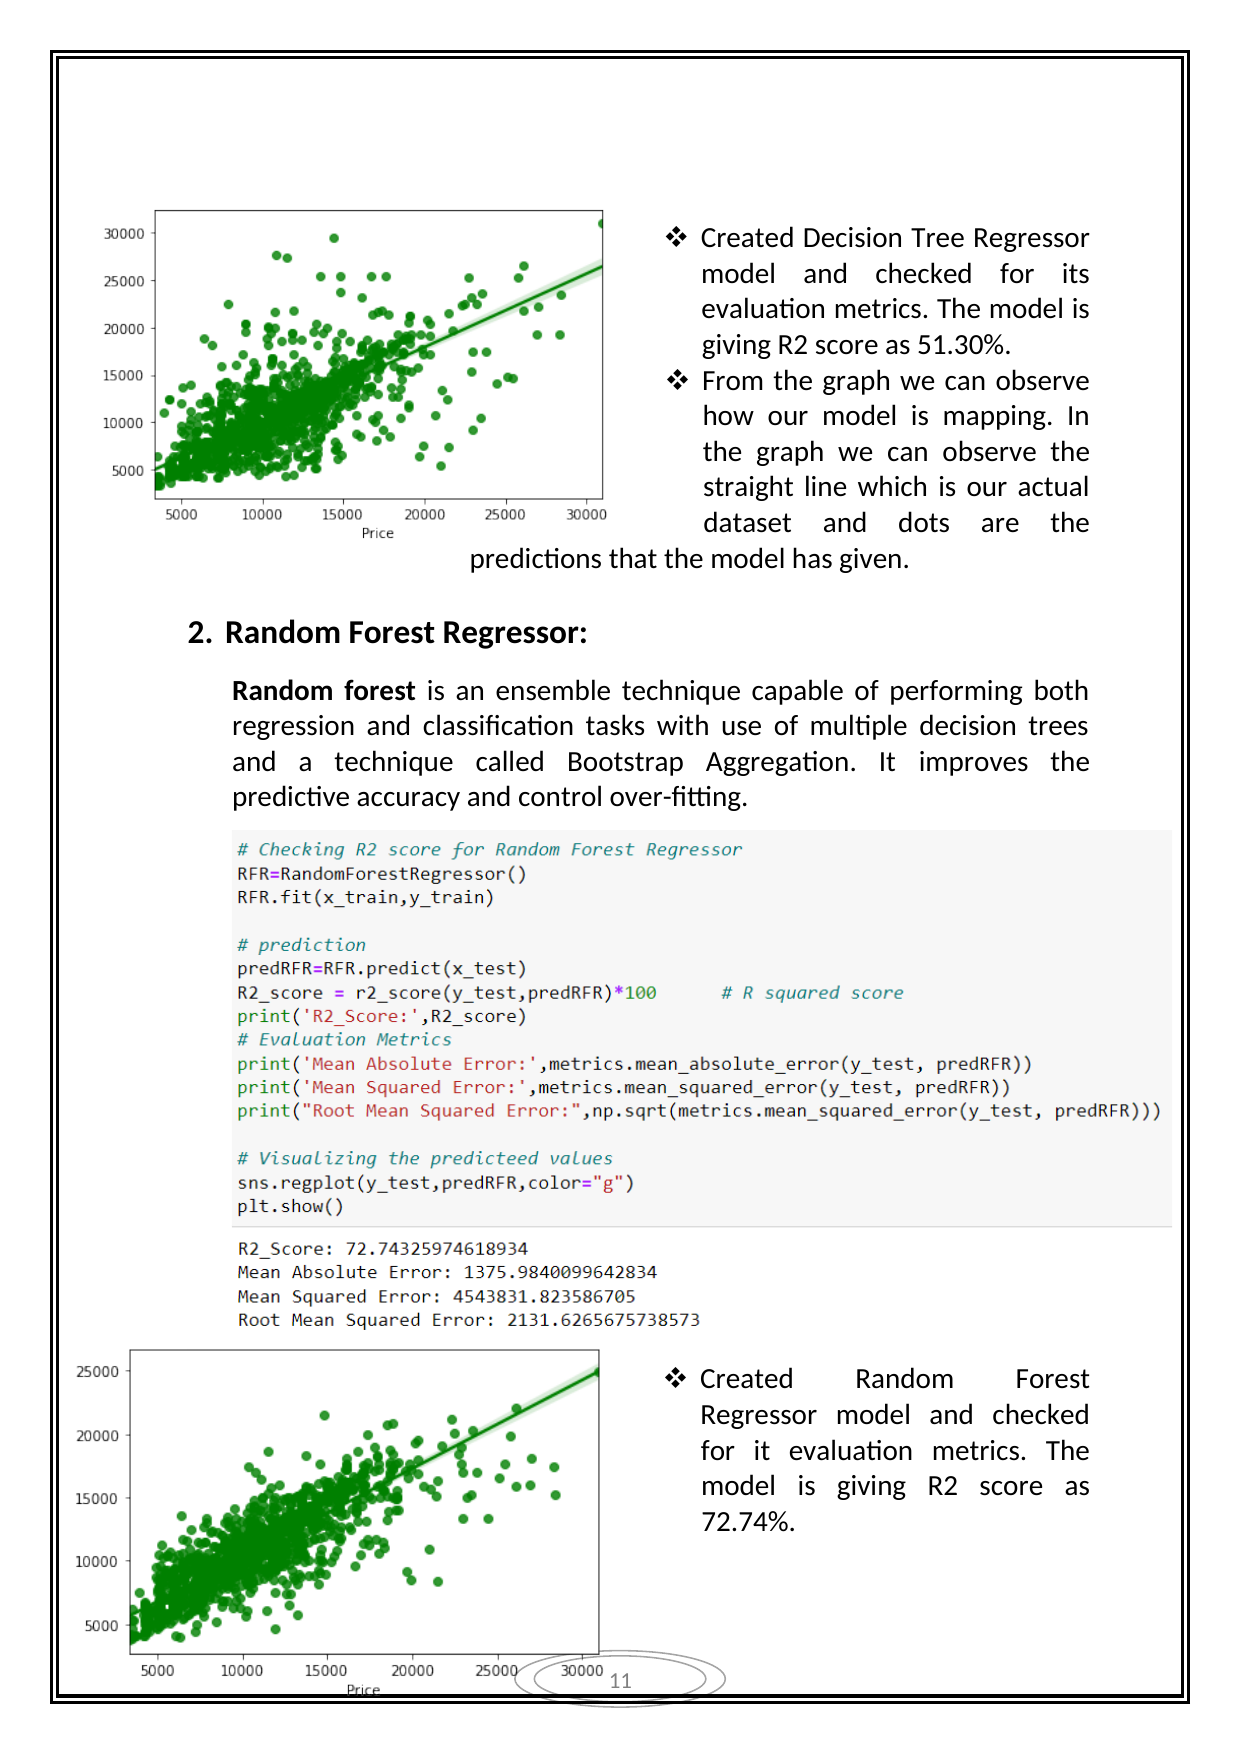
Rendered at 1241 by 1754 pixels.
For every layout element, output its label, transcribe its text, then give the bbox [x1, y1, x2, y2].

list Created Decision Tree Regressor model and checked for its evaluation metrics. The model is giving R2 score as 51.30%. [606, 219, 1090, 362]
picture [231, 830, 1173, 1332]
picture [67, 1341, 609, 1700]
list Random Forest Regressor: [187, 611, 1090, 652]
picture [99, 202, 609, 543]
list From the graph we can observe how our model is mapping. In the graph we can observe the straight line which is our actual dataset and dots are the predictions that the model has given. [187, 362, 1090, 575]
list Created Random Forest Regressor model and checked for it evaluation metrics. The model is giving R2 score as 72.74%. [606, 1360, 1090, 1538]
text Random forest is an ensemble technique capable of performing both regression and classification tasks with use of multiple decision trees and a technique called Bootstrap Aggregation. It improves the predictive accuracy and control over-fitting. [232, 672, 1090, 814]
